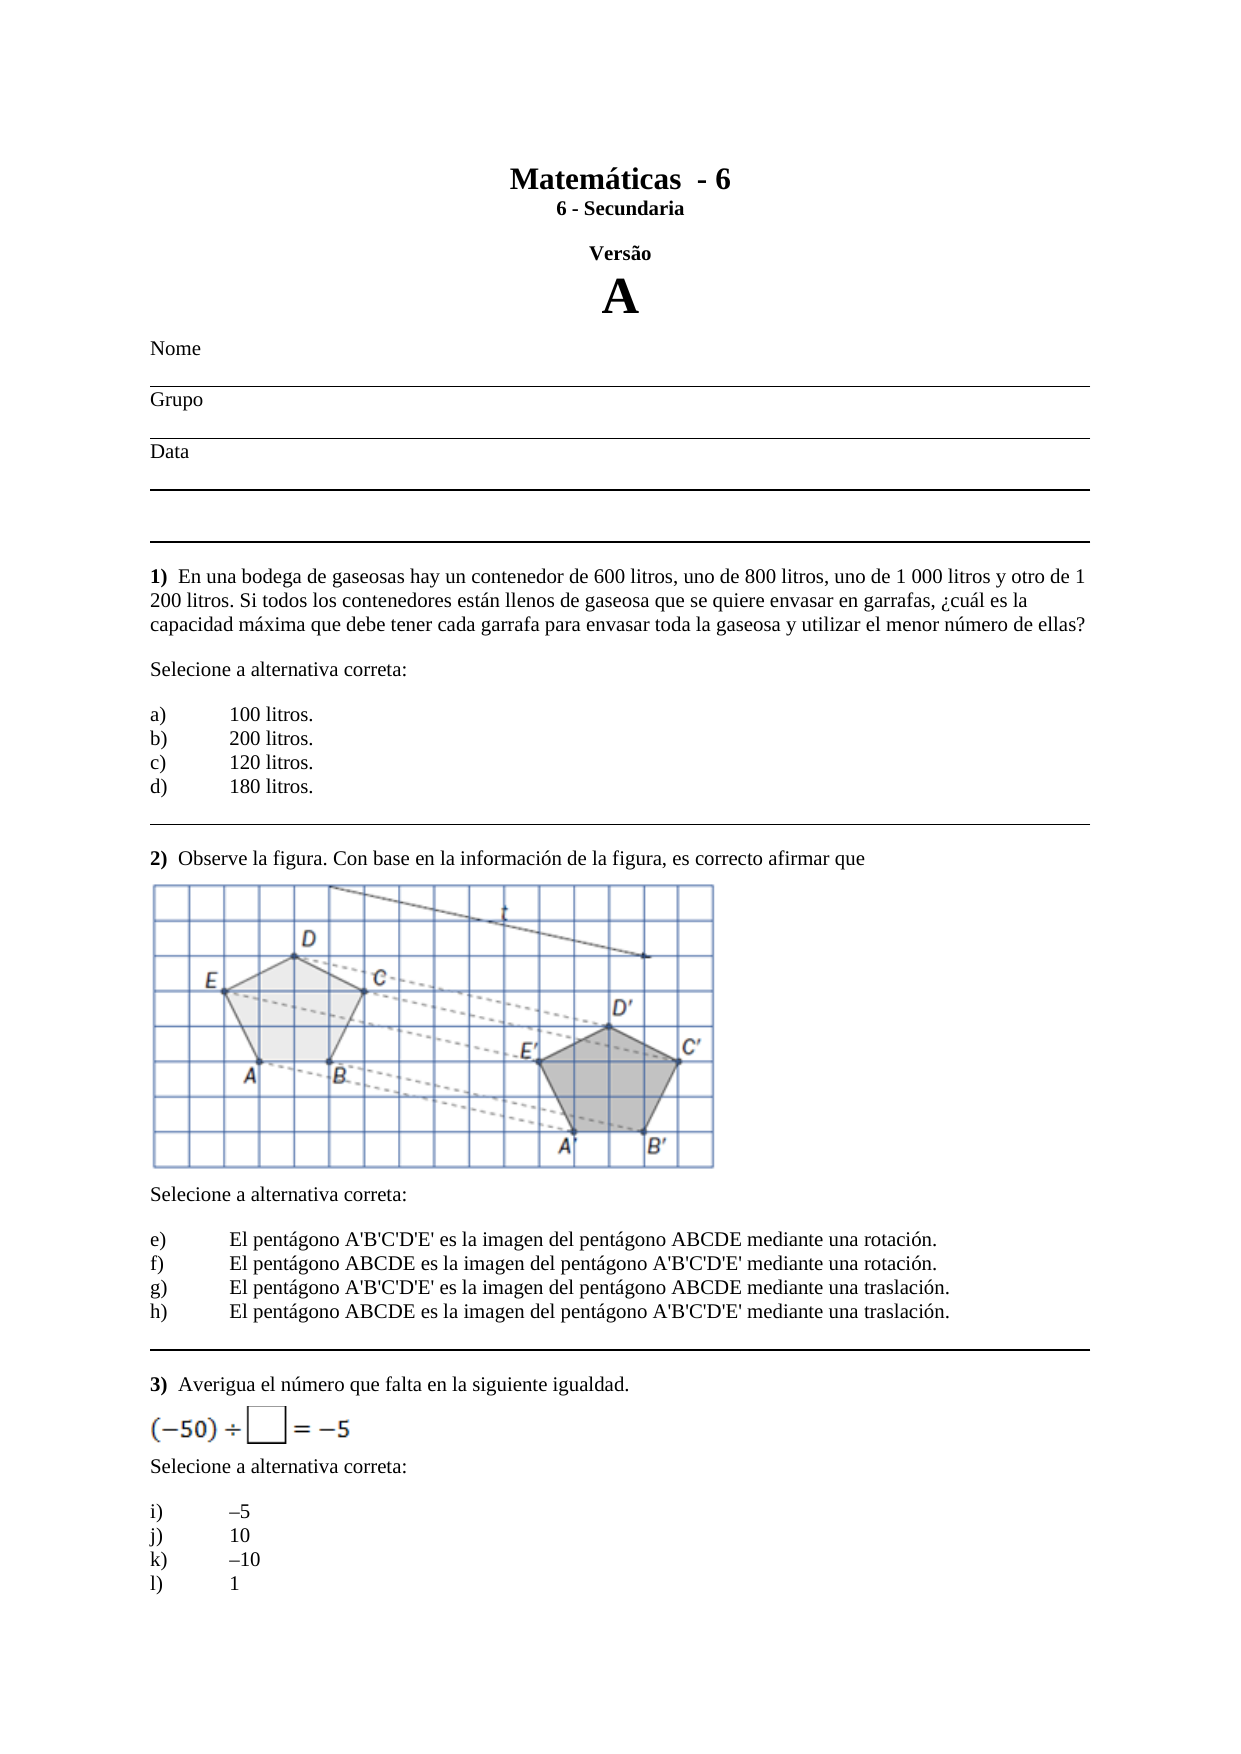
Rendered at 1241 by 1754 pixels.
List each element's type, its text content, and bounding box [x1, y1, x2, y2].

picture [150, 880, 719, 1172]
text Matemáticas - 6 [150, 160, 1090, 196]
text Selecione a alternativa correta: [150, 1454, 1090, 1478]
list –10 [150, 1547, 1090, 1571]
text 1) En una bodega de gaseosas hay un contenedor de 600 litros, uno de 800 litros, uno de 1 000 litros y otro de 1 200 litros. Si todos los contenedores están llenos de gaseosa que se quiere envasar en garrafas, ¿cuál es la capacidad máxima que debe tener cada garrafa para envasar toda la gaseosa y utilizar el menor número de ellas? [150, 563, 1090, 636]
text A [150, 265, 1090, 325]
text Nome [150, 336, 1090, 360]
list El pentágono ABCDE es la imagen del pentágono A'B'C'D'E' mediante una traslación. [150, 1299, 1090, 1323]
text 6 - Secundaria [150, 196, 1090, 220]
list 200 litros. [150, 726, 1090, 749]
text Versão [150, 241, 1090, 265]
list 120 litros. [150, 749, 1090, 774]
text 2) Observe la figura. Con base en la información de la figura, es correcto afirmar que [150, 846, 1090, 870]
text Data [150, 439, 1090, 463]
text 3) Averigua el número que falta en la siguiente igualdad. [150, 1371, 1090, 1396]
list 180 litros. [150, 774, 1090, 798]
text Selecione a alternativa correta: [150, 1182, 1090, 1206]
picture [150, 1406, 350, 1444]
list 1 [150, 1571, 1090, 1595]
text Selecione a alternativa correta: [150, 657, 1090, 681]
list 10 [150, 1523, 1090, 1547]
list –5 [150, 1499, 1090, 1523]
list El pentágono ABCDE es la imagen del pentágono A'B'C'D'E' mediante una rotación. [150, 1251, 1090, 1275]
list 100 litros. [150, 701, 1090, 726]
text Grupo [150, 387, 1090, 411]
list El pentágono A'B'C'D'E' es la imagen del pentágono ABCDE mediante una rotación. [150, 1227, 1090, 1251]
list El pentágono A'B'C'D'E' es la imagen del pentágono ABCDE mediante una traslación. [150, 1275, 1090, 1299]
